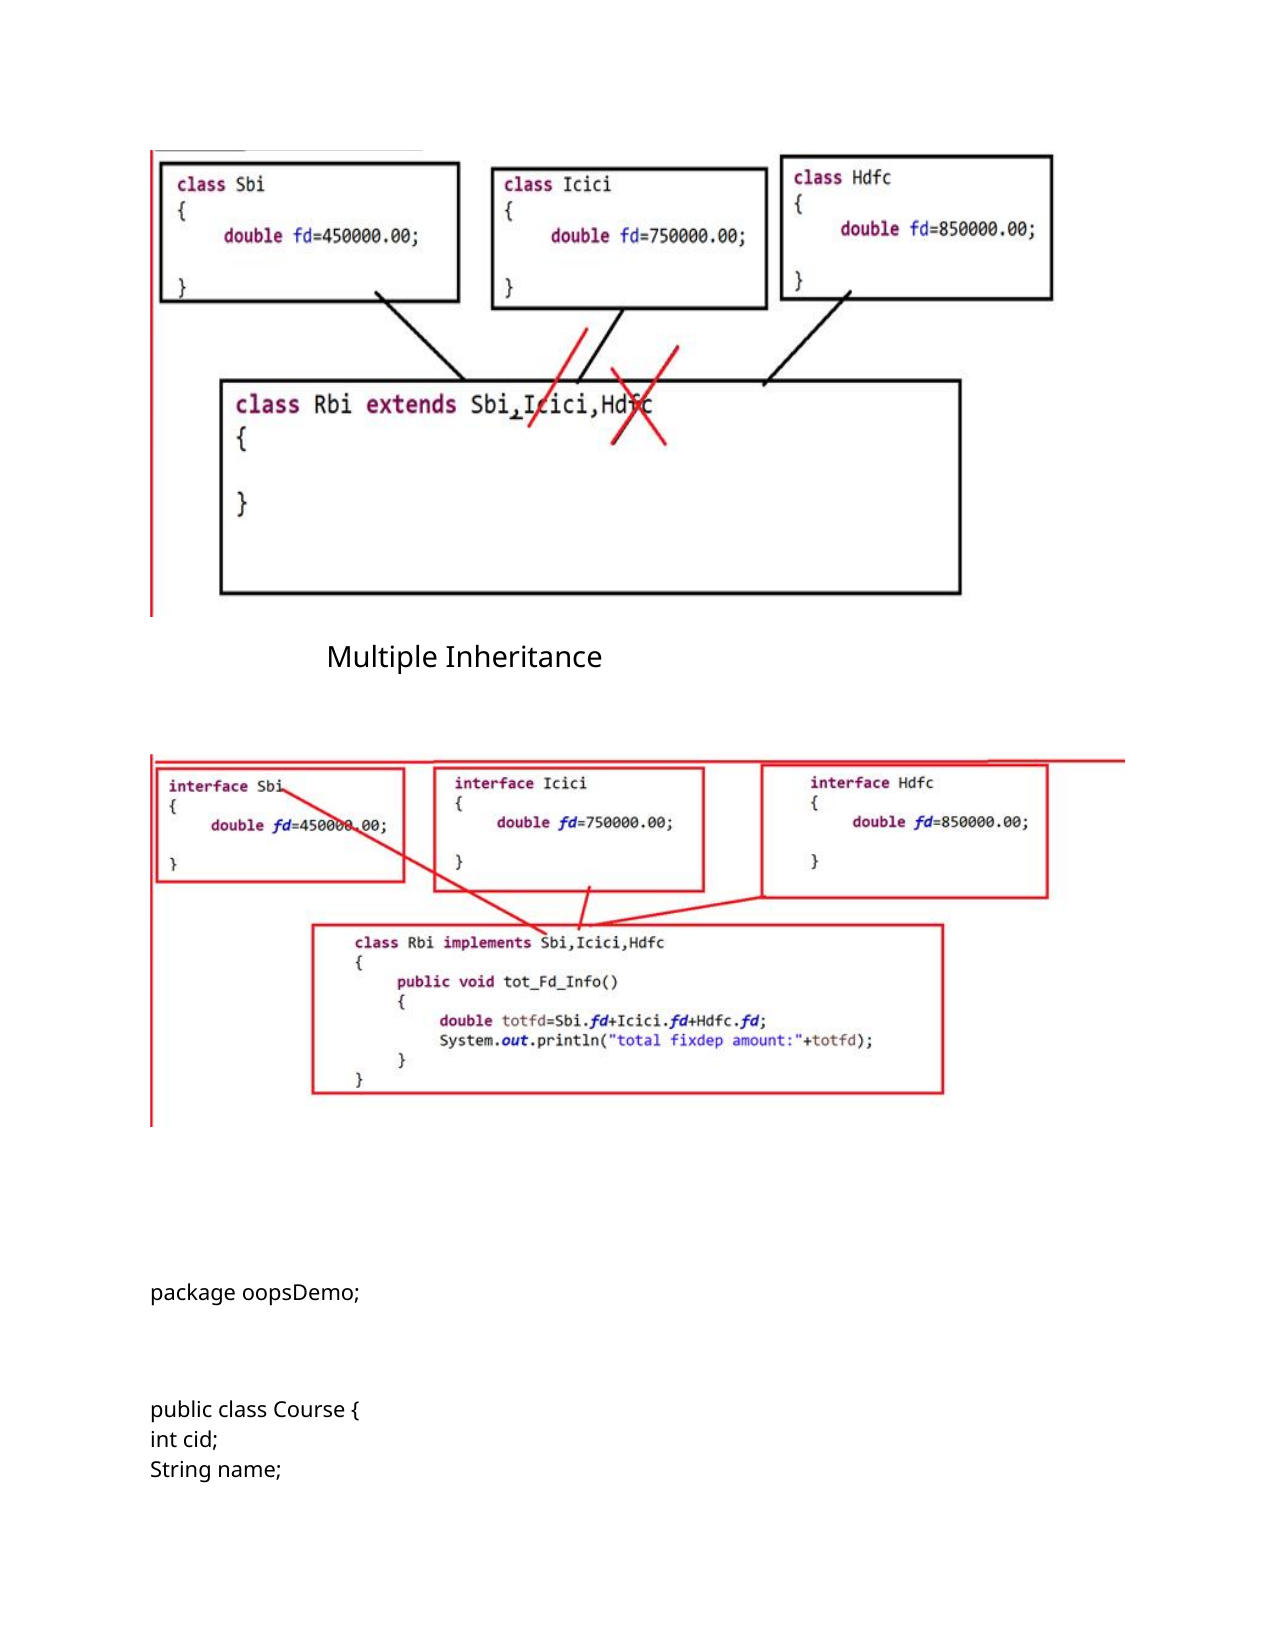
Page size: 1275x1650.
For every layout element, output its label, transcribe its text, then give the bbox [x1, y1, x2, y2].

text Multiple Inheritance [150, 636, 1125, 676]
picture [150, 754, 1125, 1127]
picture [150, 150, 1125, 617]
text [150, 1394, 1125, 1484]
text package oopsDemo; [150, 1277, 1125, 1306]
